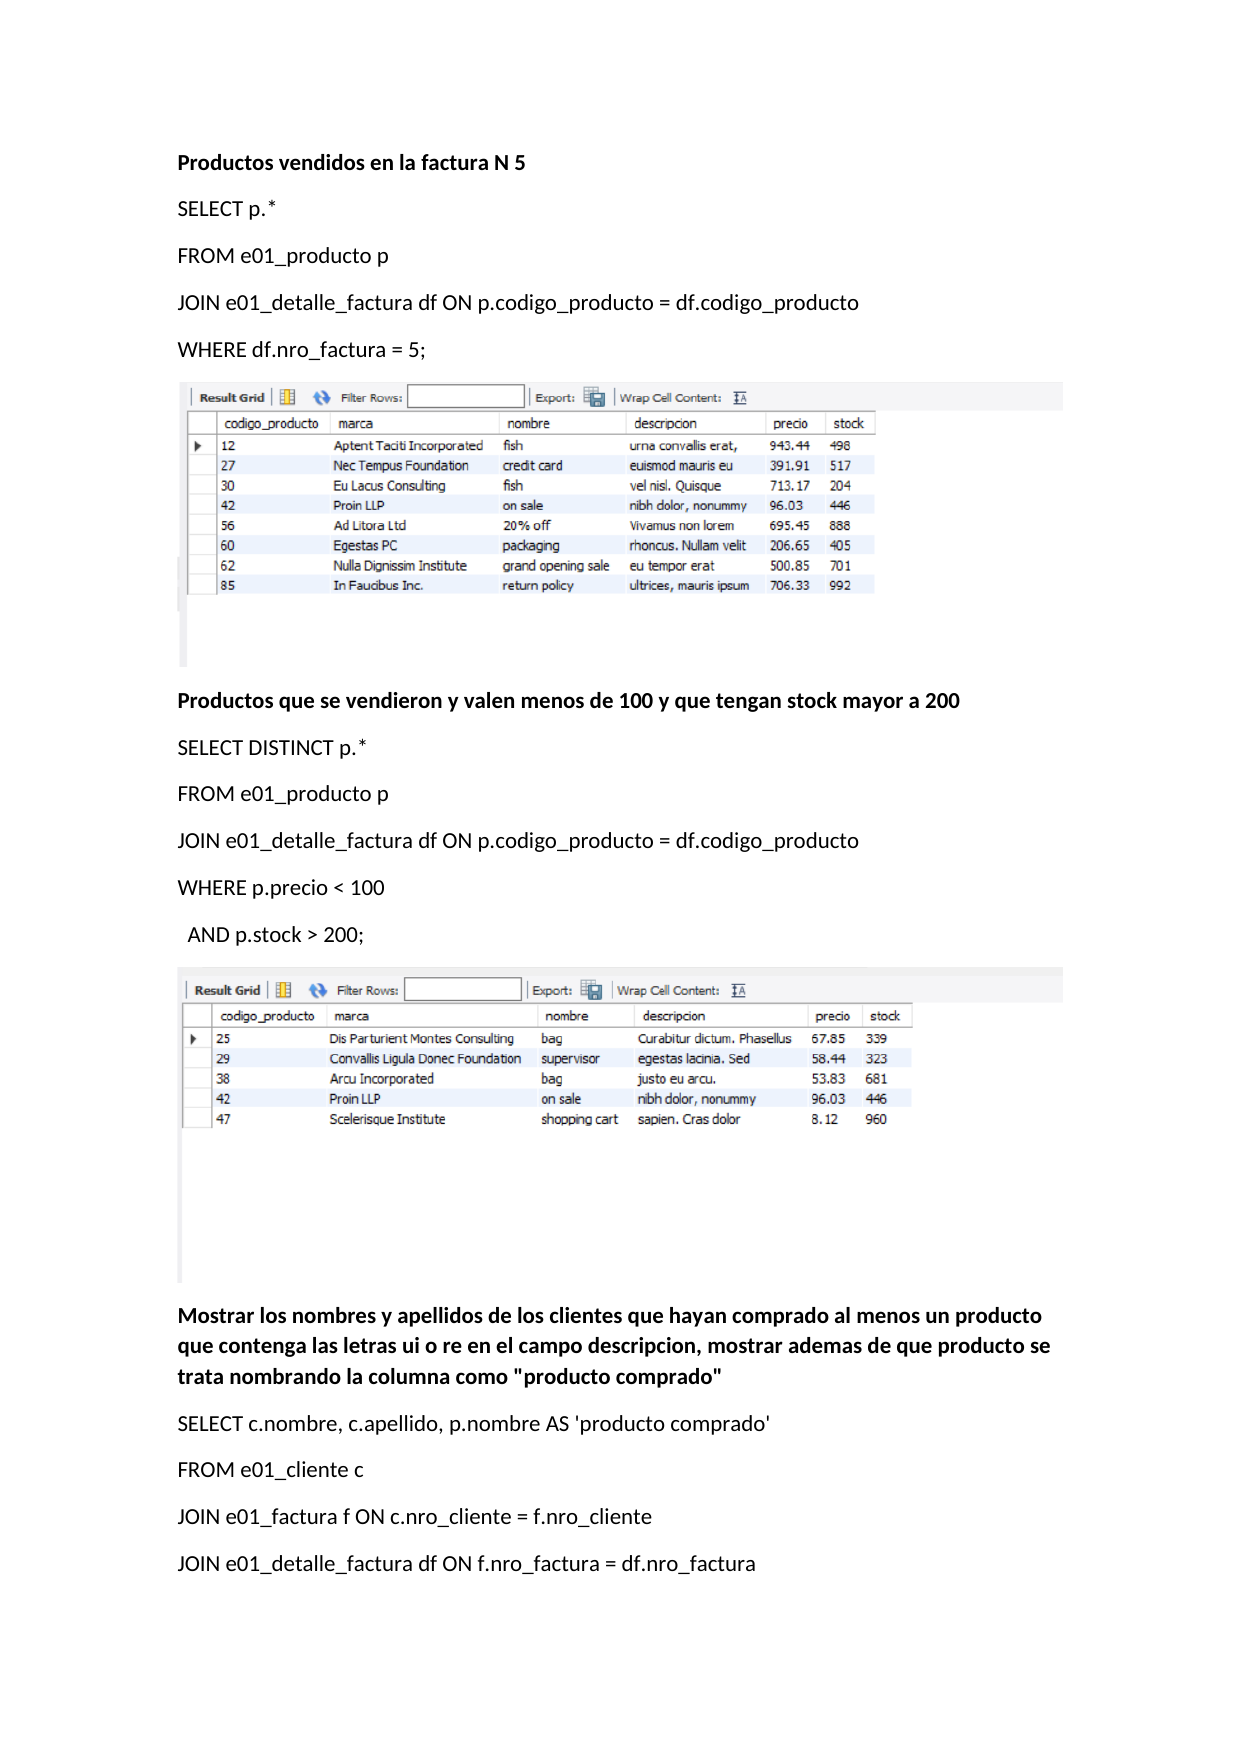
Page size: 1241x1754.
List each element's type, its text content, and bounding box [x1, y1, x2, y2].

text JOIN e01_detalle_factura df ON f.nro_factura = df.nro_factura [177, 1549, 1063, 1577]
text SELECT p.* [177, 194, 1063, 222]
text SELECT DISTINCT p.* [177, 733, 1063, 761]
text JOIN e01_detalle_factura df ON p.codigo_producto = df.codigo_producto [177, 288, 1063, 316]
text FROM e01_producto p [177, 241, 1063, 269]
text AND p.stock > 200; [177, 920, 1063, 948]
text Productos vendidos en la factura N 5 [177, 148, 1063, 176]
text WHERE p.precio < 100 [177, 873, 1063, 901]
text Mostrar los nombres y apellidos de los clientes que hayan comprado al menos un producto que contenga las letras ui o re en el campo descripcion, mostrar ademas de que producto se trata nombrando la columna como "producto comprado" [177, 1301, 1063, 1390]
text Productos que se vendieron y valen menos de 100 y que tengan stock mayor a 200 [177, 686, 1063, 714]
text SELECT c.nombre, c.apellido, p.nombre AS 'producto comprado' [177, 1409, 1063, 1437]
text JOIN e01_factura f ON c.nro_cliente = f.nro_cliente [177, 1502, 1063, 1531]
text FROM e01_producto p [177, 779, 1063, 807]
picture [177, 382, 1063, 667]
text WHERE df.nro_factura = 5; [177, 335, 1063, 363]
picture [177, 967, 1063, 1283]
text JOIN e01_detalle_factura df ON p.codigo_producto = df.codigo_producto [177, 826, 1063, 854]
text FROM e01_cliente c [177, 1456, 1063, 1484]
